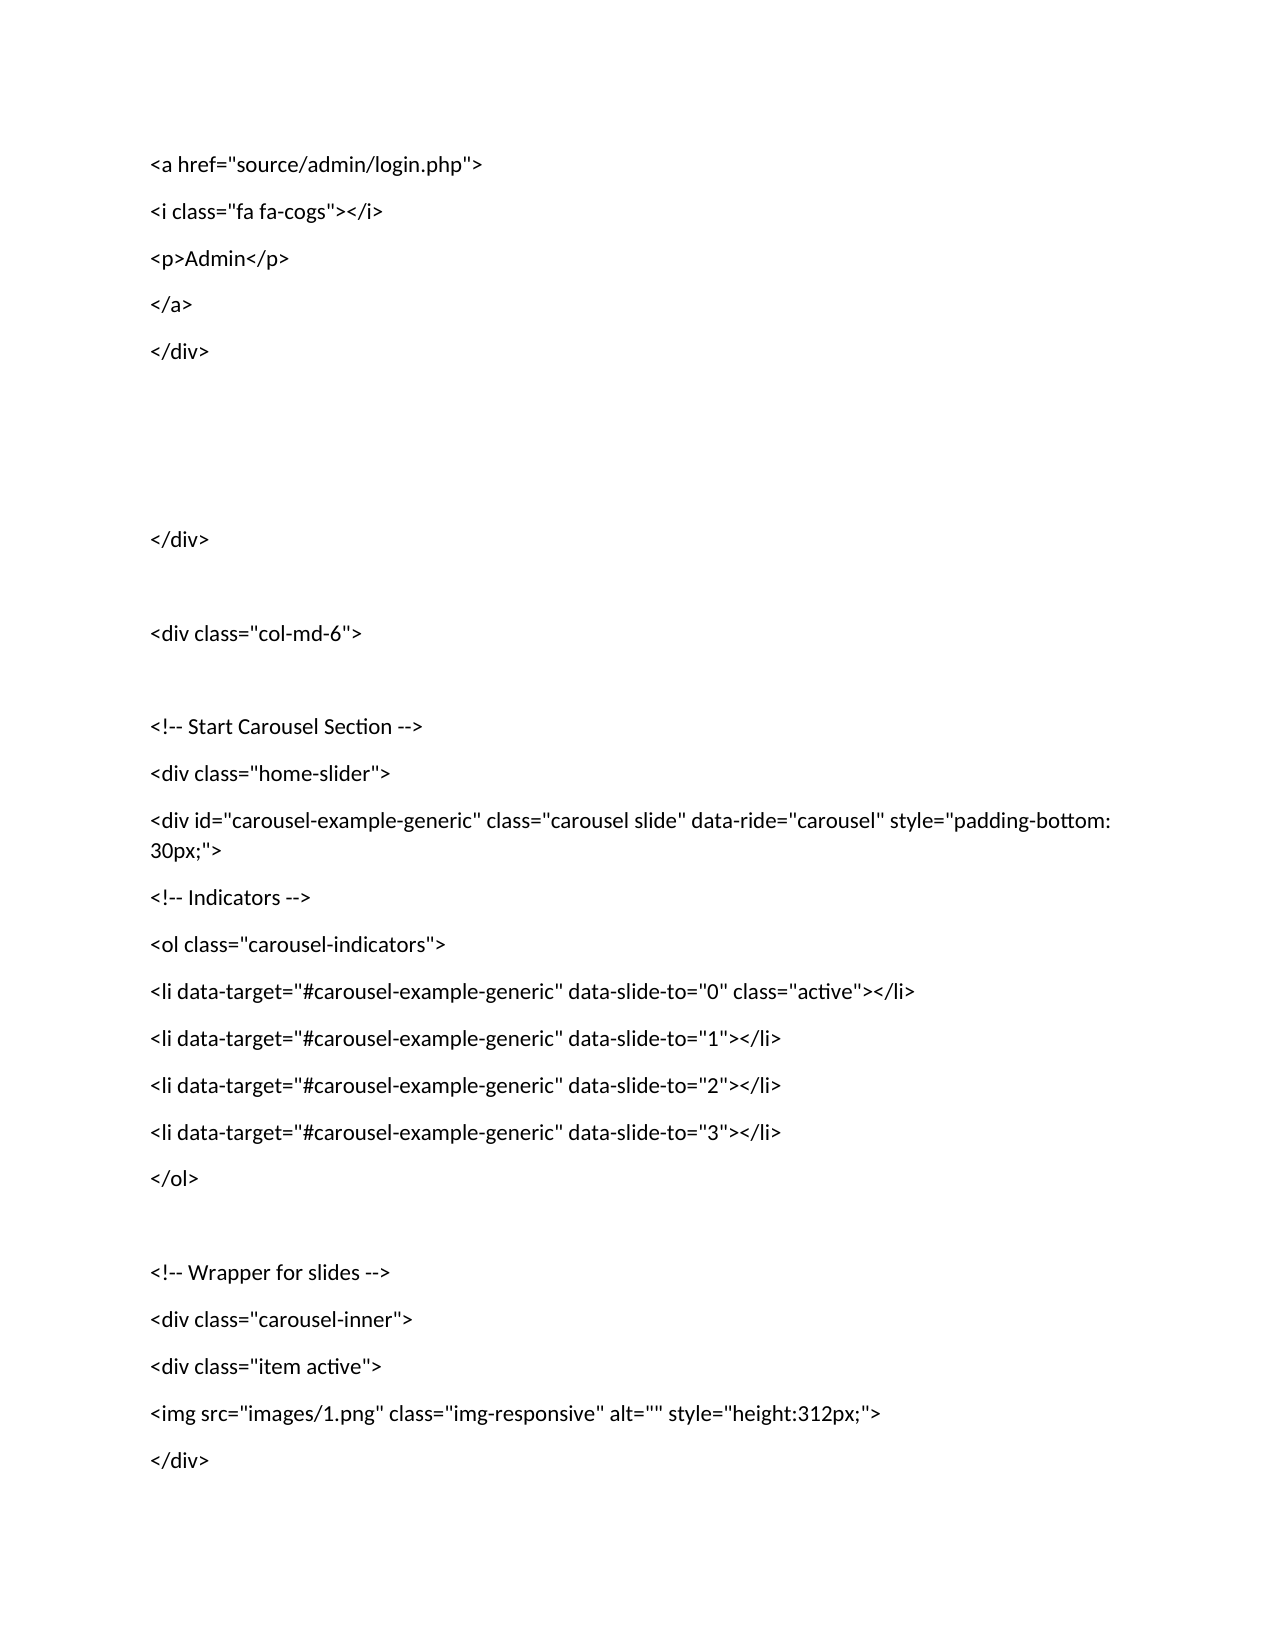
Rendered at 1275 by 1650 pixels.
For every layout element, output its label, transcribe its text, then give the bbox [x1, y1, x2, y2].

text <div class="item active"> [150, 1352, 1125, 1380]
text </ol> [150, 1164, 1125, 1193]
text </div> [150, 337, 1125, 366]
text <p>Admin</p> [150, 244, 1125, 272]
text <li data-target="#carousel-example-generic" data-slide-to="2"></li> [150, 1071, 1125, 1099]
text </div> [150, 1446, 1125, 1474]
text <img src="images/1.png" class="img-responsive" alt="" style="height:312px;"> [150, 1399, 1125, 1427]
text </div> [150, 525, 1125, 553]
text <div id="carousel-example-generic" class="carousel slide" data-ride="carousel" style="padding-bottom: 30px;"> [150, 806, 1125, 864]
text <ol class="carousel-indicators"> [150, 930, 1125, 958]
text <!-- Start Carousel Section --> [150, 712, 1125, 741]
text <div class="carousel-inner"> [150, 1305, 1125, 1333]
text <li data-target="#carousel-example-generic" data-slide-to="0" class="active"></li> [150, 977, 1125, 1005]
text <li data-target="#carousel-example-generic" data-slide-to="1"></li> [150, 1024, 1125, 1052]
text <div class="col-md-6"> [150, 619, 1125, 647]
text <div class="home-slider"> [150, 759, 1125, 787]
text </a> [150, 291, 1125, 319]
text <i class="fa fa-cogs"></i> [150, 197, 1125, 225]
text <!-- Indicators --> [150, 883, 1125, 911]
text <li data-target="#carousel-example-generic" data-slide-to="3"></li> [150, 1118, 1125, 1146]
text <!-- Wrapper for slides --> [150, 1258, 1125, 1286]
text <a href="source/admin/login.php"> [150, 150, 1125, 178]
